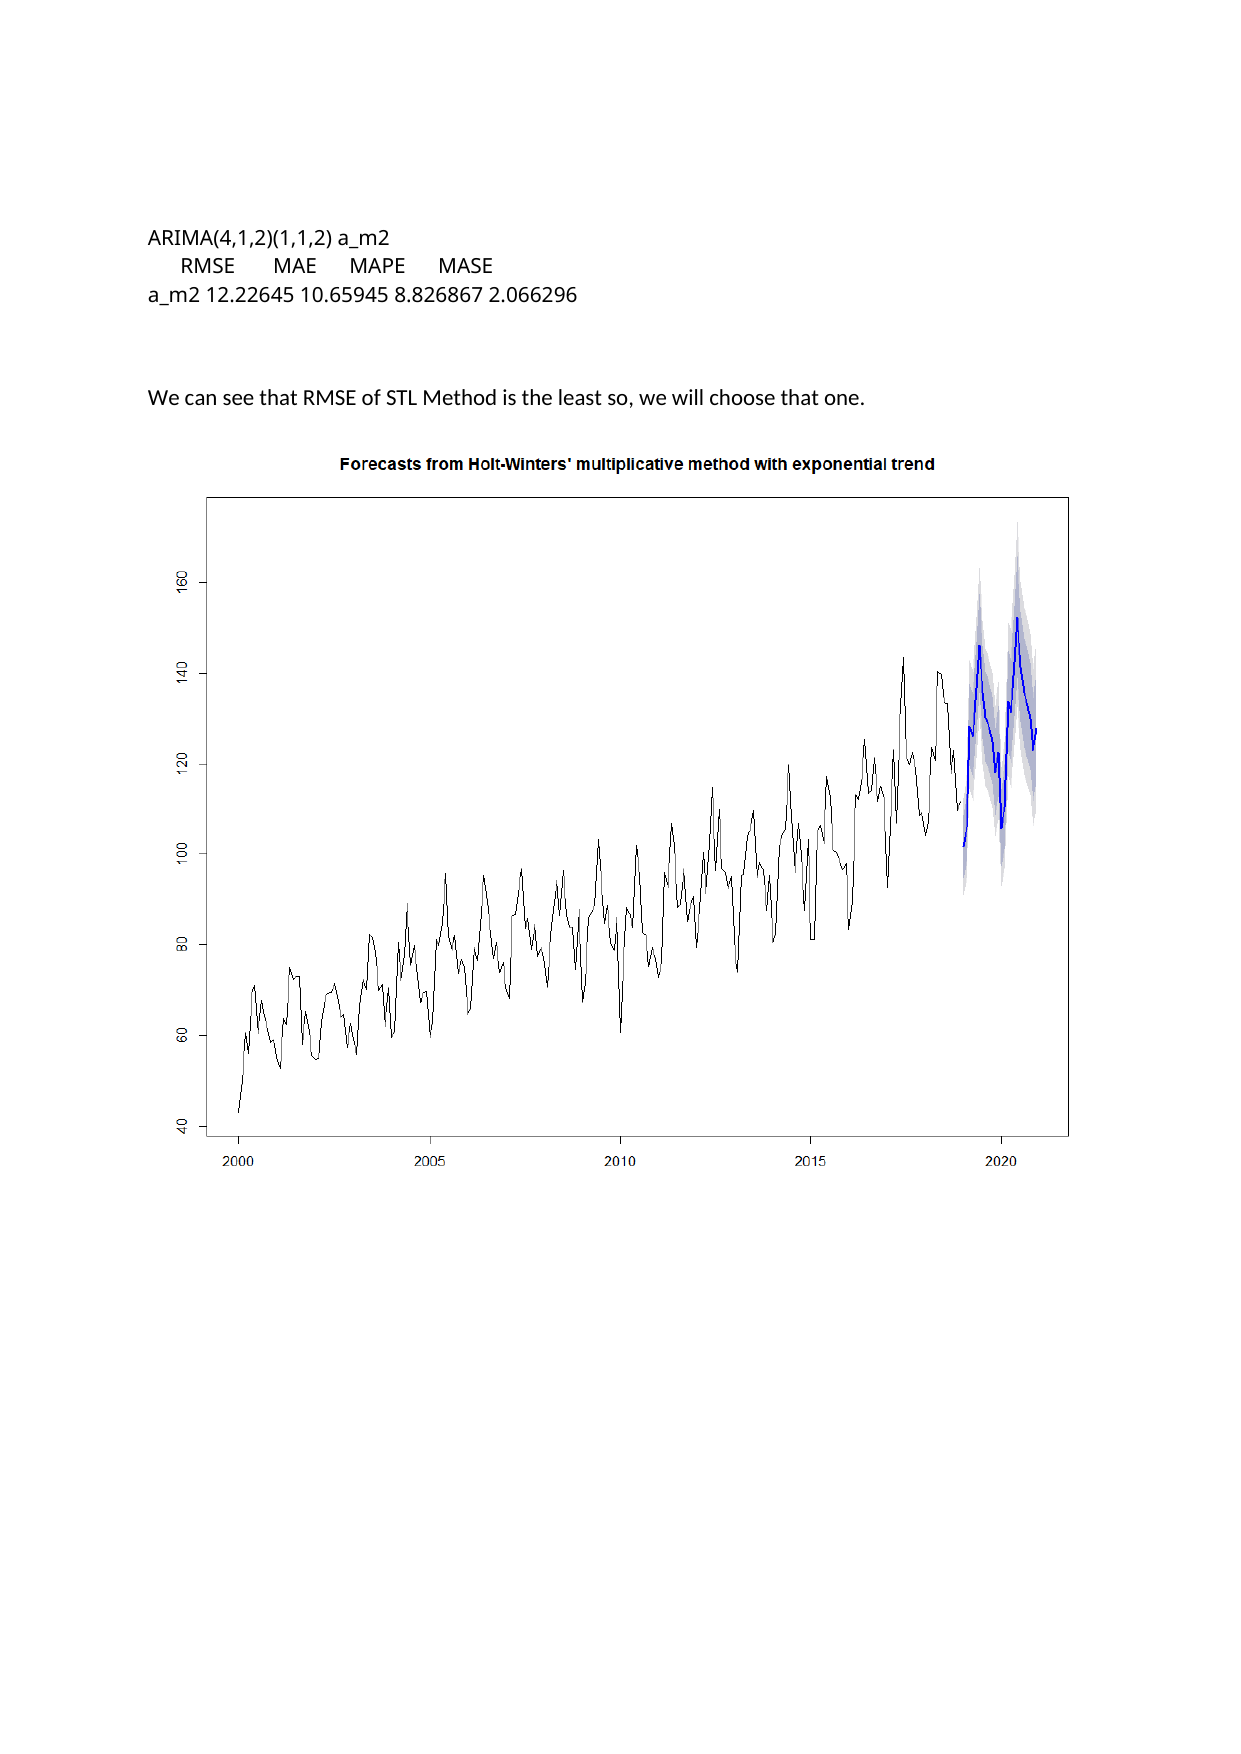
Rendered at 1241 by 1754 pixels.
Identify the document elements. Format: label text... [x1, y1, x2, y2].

text We can see that RMSE of STL Method is the least so, we will choose that one. [148, 383, 1093, 412]
text a_m2 12.22645 10.65945 8.826867 2.066296 [148, 280, 1093, 308]
text RMSE MAE MAPE MASE [148, 251, 1093, 280]
picture [147, 430, 1093, 1203]
text ARIMA(4,1,2)(1,1,2) a_m2 [148, 223, 1093, 251]
